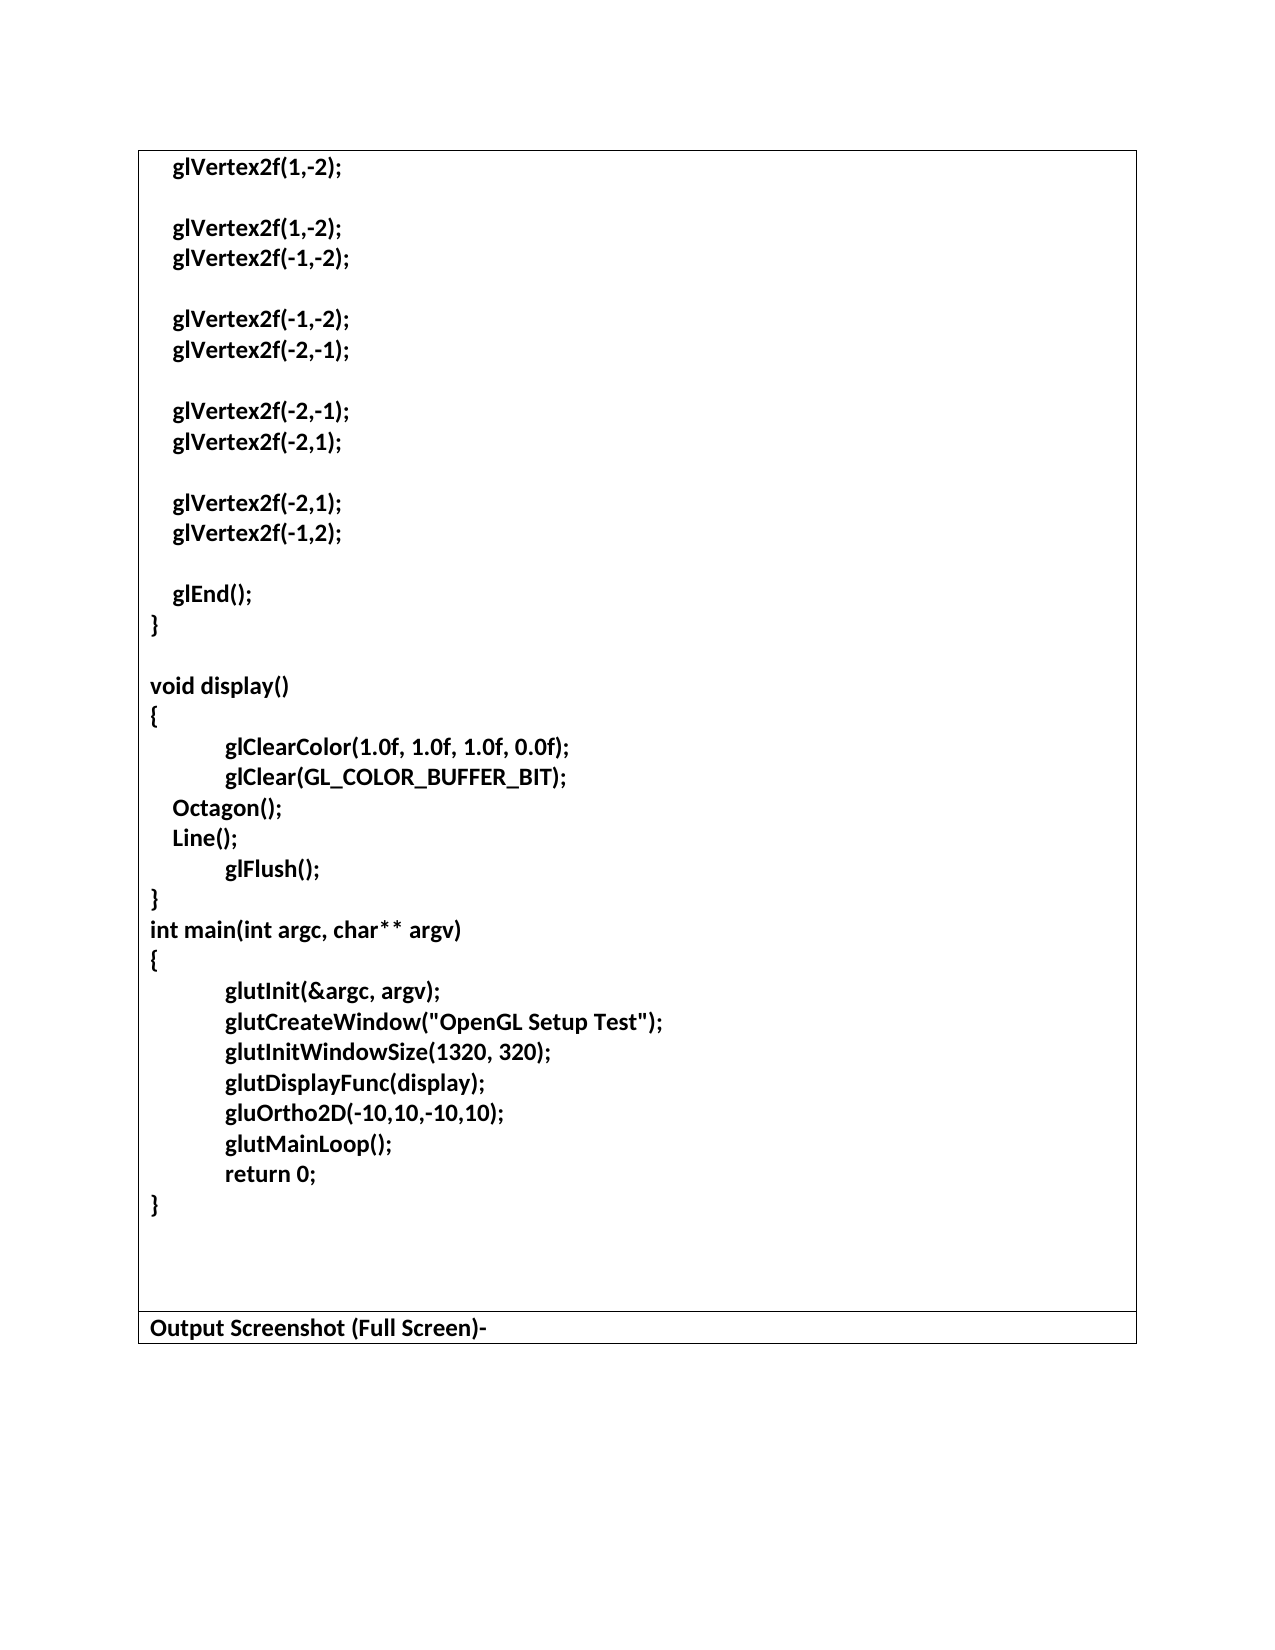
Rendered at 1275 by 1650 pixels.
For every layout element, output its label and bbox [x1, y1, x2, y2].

table_cell [139, 1312, 1136, 1342]
table_cell [139, 151, 1136, 1311]
